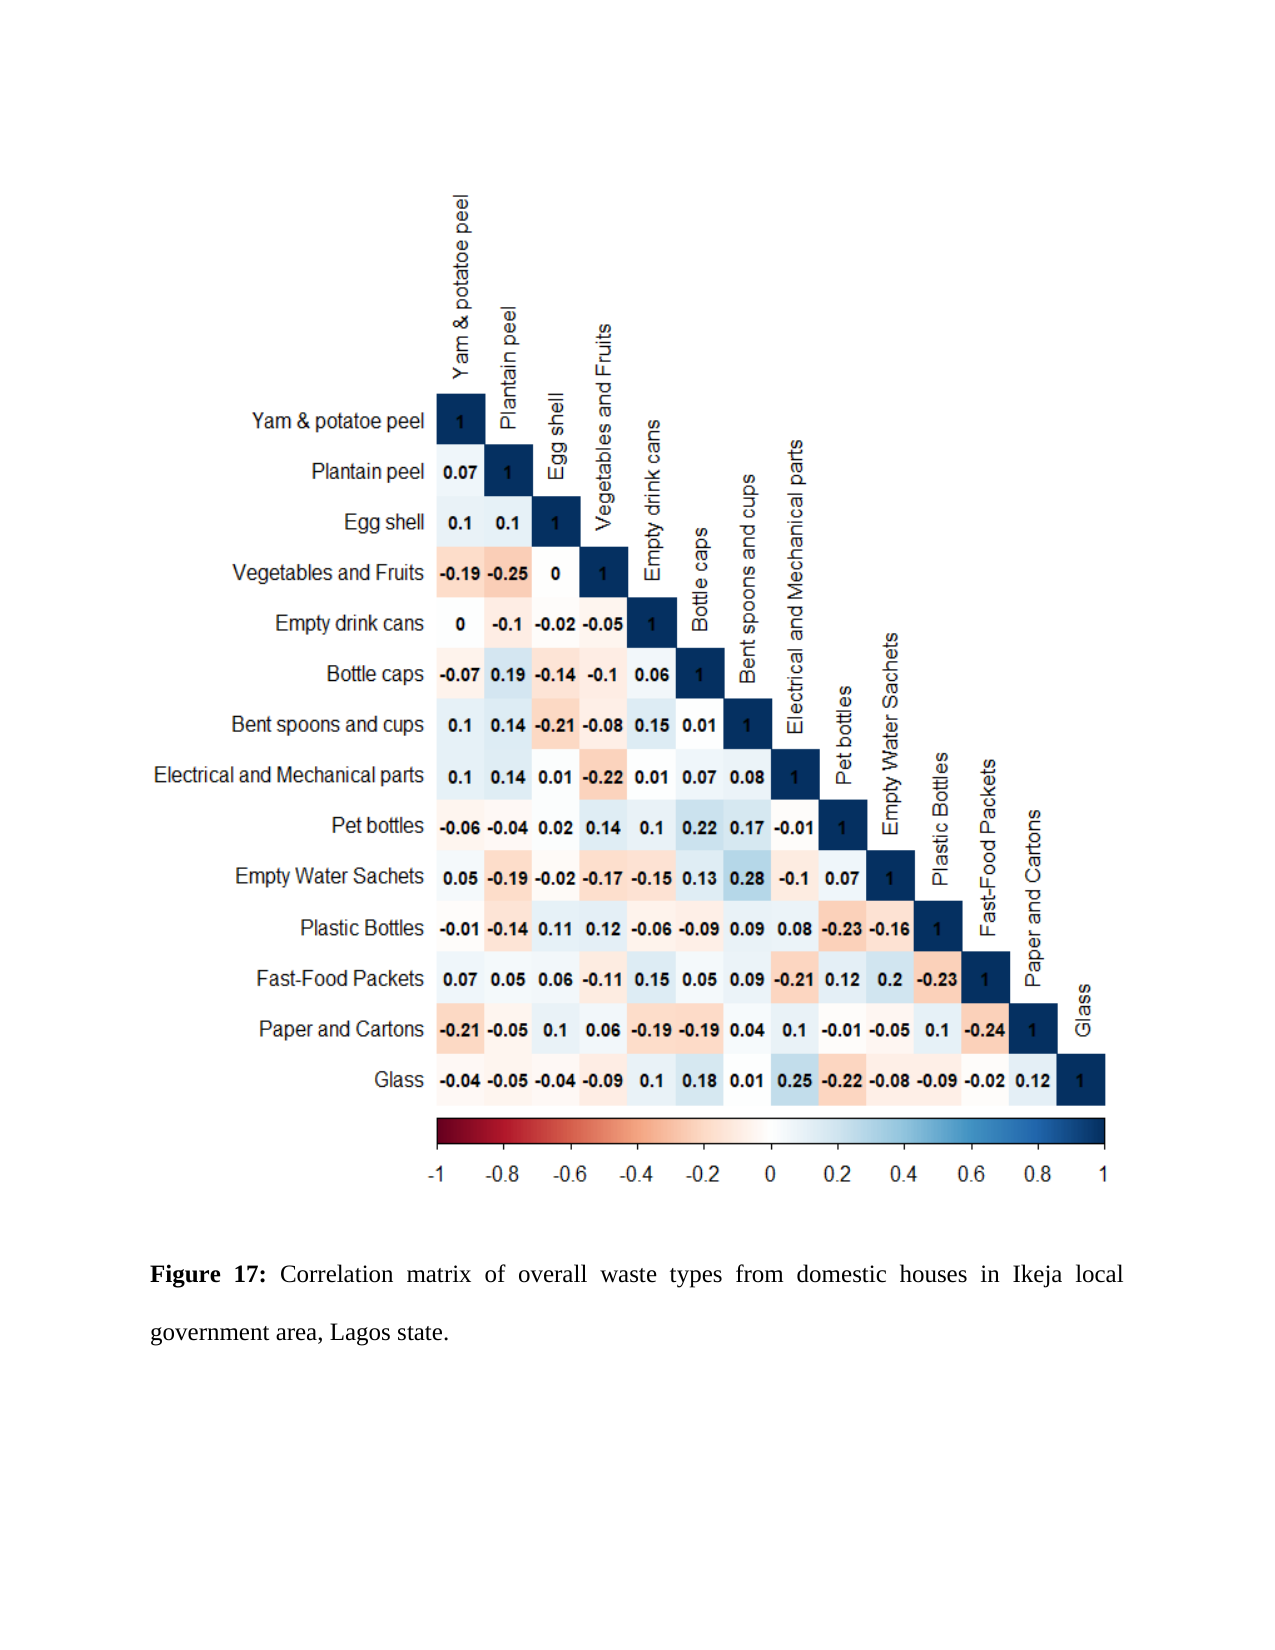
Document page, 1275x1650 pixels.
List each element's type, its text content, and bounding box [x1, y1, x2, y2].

picture [150, 150, 1148, 1215]
text Figure 17: Correlation matrix of overall waste types from domestic houses in Ikeja local government area, Lagos state. [150, 1259, 1125, 1346]
